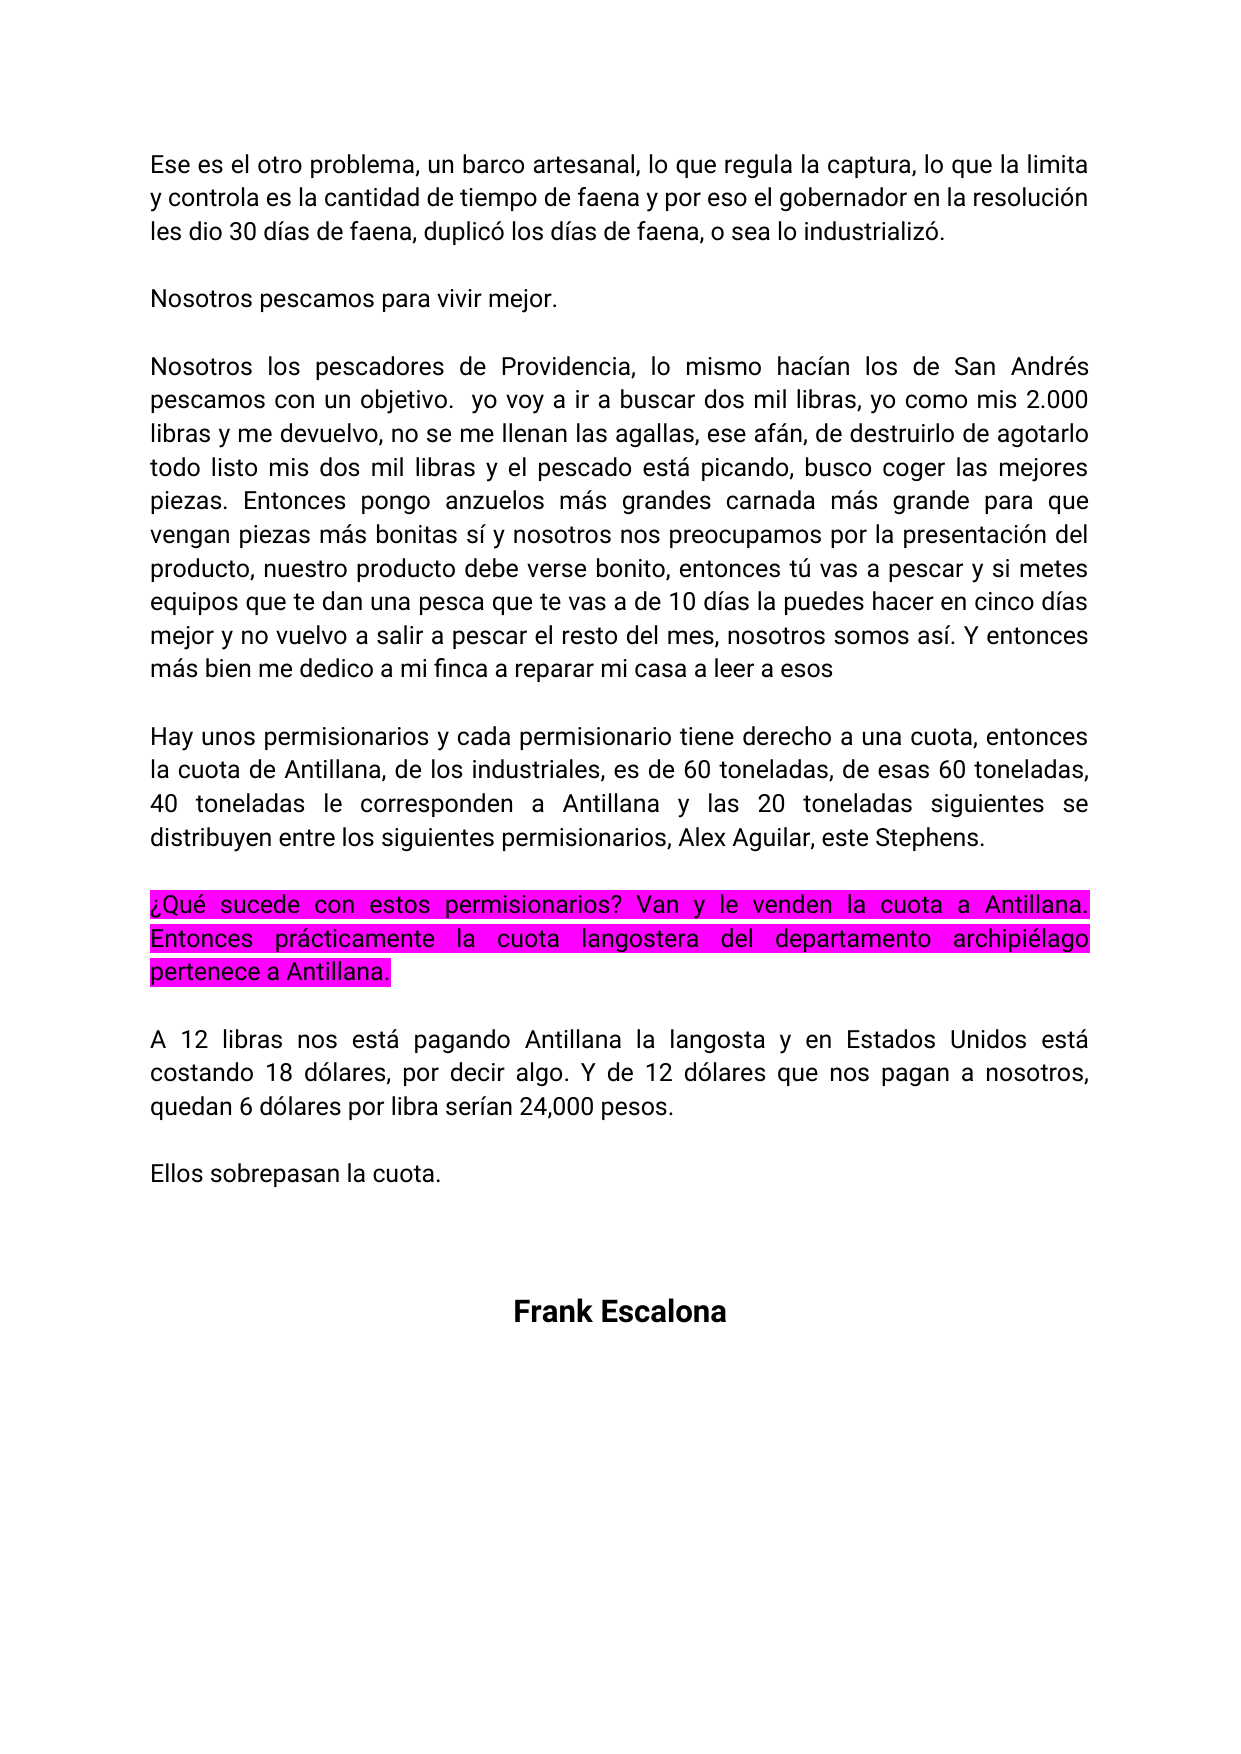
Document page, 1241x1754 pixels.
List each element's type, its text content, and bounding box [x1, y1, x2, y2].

text Hay unos permisionarios y cada permisionario tiene derecho a una cuota, entonces la cuota de Antillana, de los industriales, es de 60 toneladas, de esas 60 toneladas, 40 toneladas le corresponden a Antillana y las 20 toneladas siguientes se distribuyen entre los siguientes permisionarios, Alex Aguilar, este Stephens. [150, 722, 1090, 852]
text Nosotros los pescadores de Providencia, lo mismo hacían los de San Andrés pescamos con un objetivo. yo voy a ir a buscar dos mil libras, yo como mis 2.000 libras y me devuelvo, no se me llenan las agallas, ese afán, de destruirlo de agotarlo todo listo mis dos mil libras y el pescado está picando, busco coger las mejores piezas. Entonces pongo anzuelos más grandes carnada más grande para que vengan piezas más bonitas sí y nosotros nos preocupamos por la presentación del producto, nuestro producto debe verse bonito, entonces tú vas a pescar y si metes equipos que te dan una pesca que te vas a de 10 días la puedes hacer en cinco días mejor y no vuelvo a salir a pescar el resto del mes, nosotros somos así. Y entonces más bien me dedico a mi finca a reparar mi casa a leer a esos [150, 352, 1090, 684]
text Nosotros pescamos para vivir mejor. [150, 284, 1090, 314]
text A 12 libras nos está pagando Antillana la langosta y en Estados Unidos está costando 18 dólares, por decir algo. Y de 12 dólares que nos pagan a nosotros, quedan 6 dólares por libra serían 24,000 pesos. [150, 1025, 1090, 1121]
text Frank Escalona [150, 1294, 1090, 1331]
text ¿Qué sucede con estos permisionarios? Van y le venden la cuota a Antillana. Entonces prácticamente la cuota langostera del departamento archipiélago pertenece a Antillana. [150, 953, 1090, 987]
text Ellos sobrepasan la cuota. [150, 1159, 1090, 1189]
text Ese es el otro problema, un barco artesanal, lo que regula la captura, lo que la limita y controla es la cantidad de tiempo de faena y por eso el gobernador en la resolución les dio 30 días de faena, duplicó los días de faena, o sea lo industrializó. [150, 150, 1090, 247]
